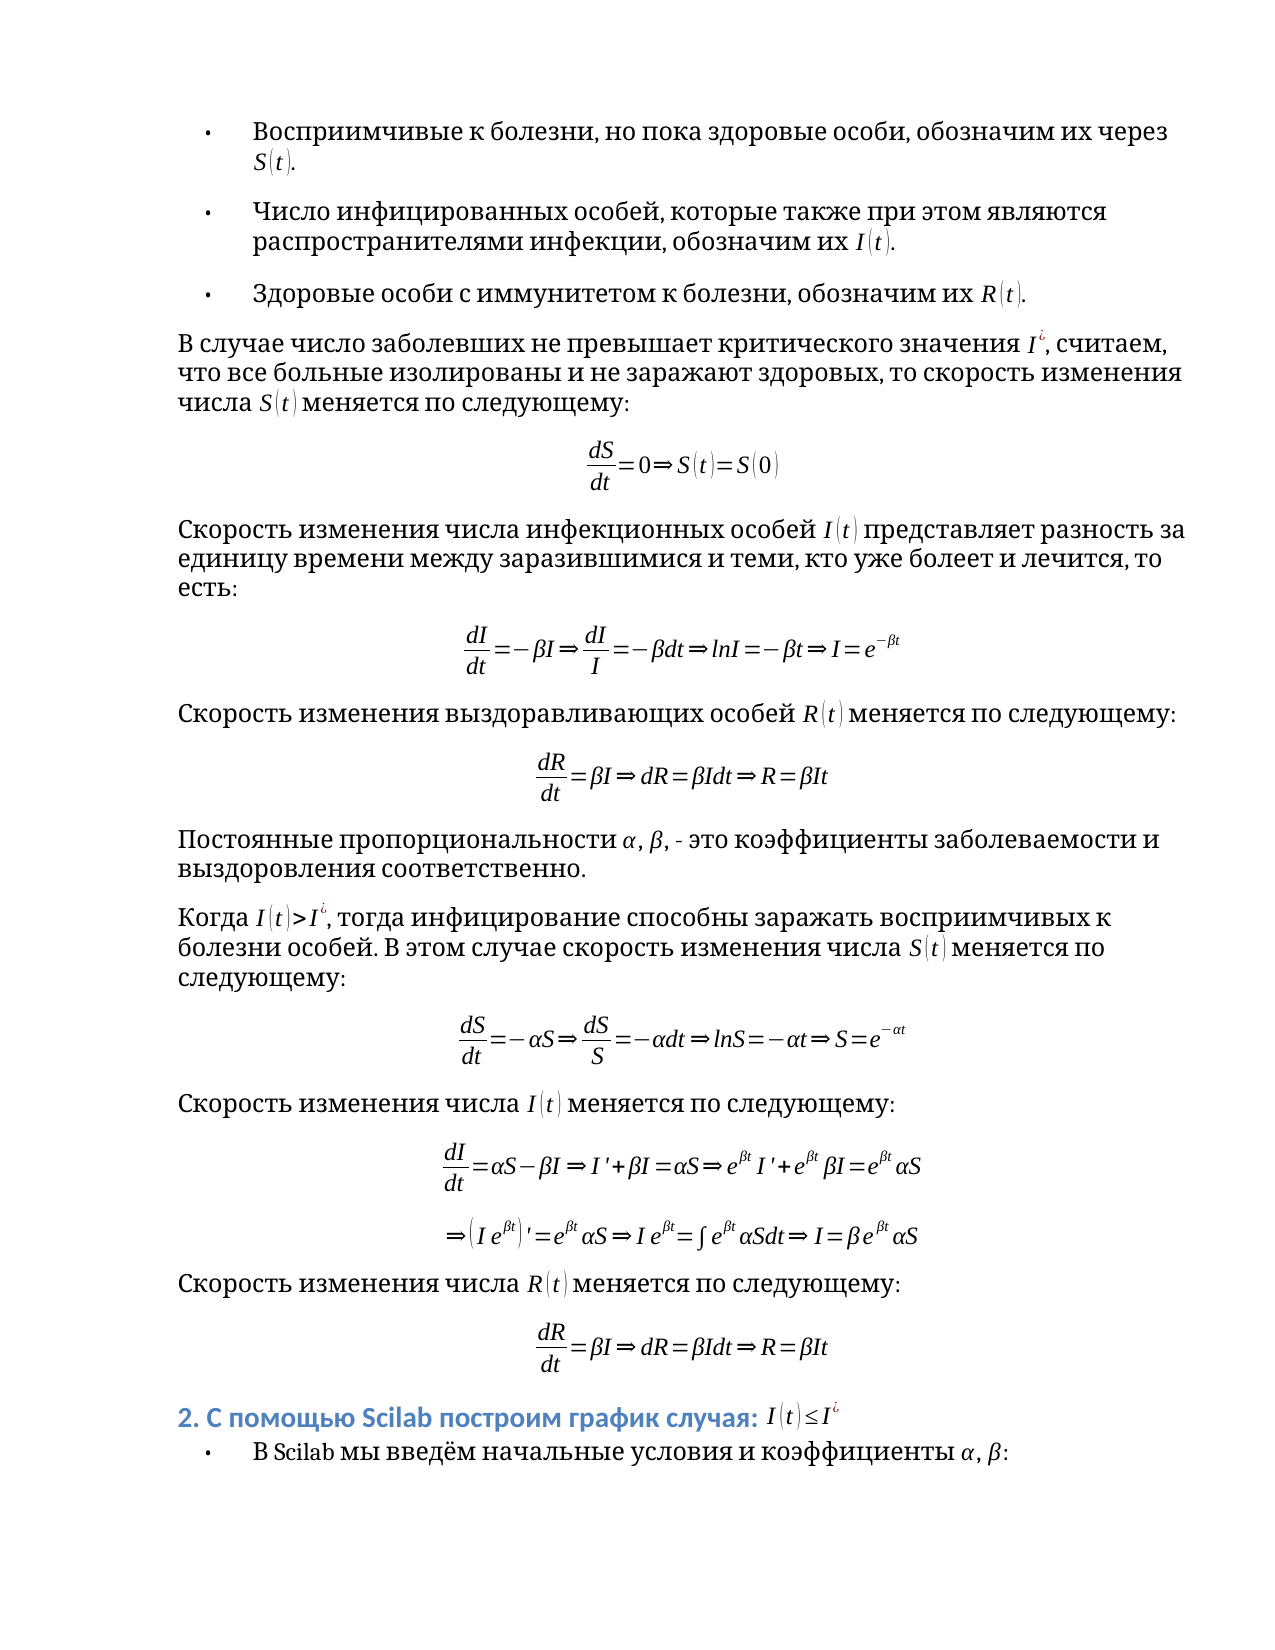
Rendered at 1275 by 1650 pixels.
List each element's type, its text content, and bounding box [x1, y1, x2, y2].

list Число инфицированных особей, которые также при этом являются распространителями инфекции, обозначим их . [202, 198, 1186, 258]
text Скорость изменения выздоравливающих особей меняется по следующему: [177, 699, 1186, 730]
text Скорость изменения числа инфекционных особей представляет разность за единицу времени между заразившимися и теми, кто уже болеет и лечится, то есть: [177, 515, 1186, 603]
text Скорость изменения числа меняется по следующему: [177, 1269, 1186, 1300]
text Постоянные пропорциональности , , - это коэффициенты заболеваемости и выздоровления соответственно. [177, 826, 1186, 884]
list Восприимчивые к болезни, но пока здоровые особи, обозначим их через . [202, 118, 1186, 177]
subtitle 2. С помощью Scilab построим график случая: [177, 1399, 1186, 1434]
text В случае число заболевших не превышает критического значения , считаем, что все больные изолированы и не заражают здоровых, то скорость изменения числа меняется по следующему: [177, 330, 1186, 418]
list В Scilab мы введём начальные условия и коэффициенты , : [202, 1438, 1186, 1467]
text Скорость изменения числа меняется по следующему: [177, 1089, 1186, 1120]
text Когда , тогда инфицирование способны заражать восприимчивых к болезни особей. В этом случае скорость изменения числа меняется по следующему: [177, 903, 1186, 993]
list Здоровые особи с иммунитетом к болезни, обозначим их . [202, 278, 1186, 309]
